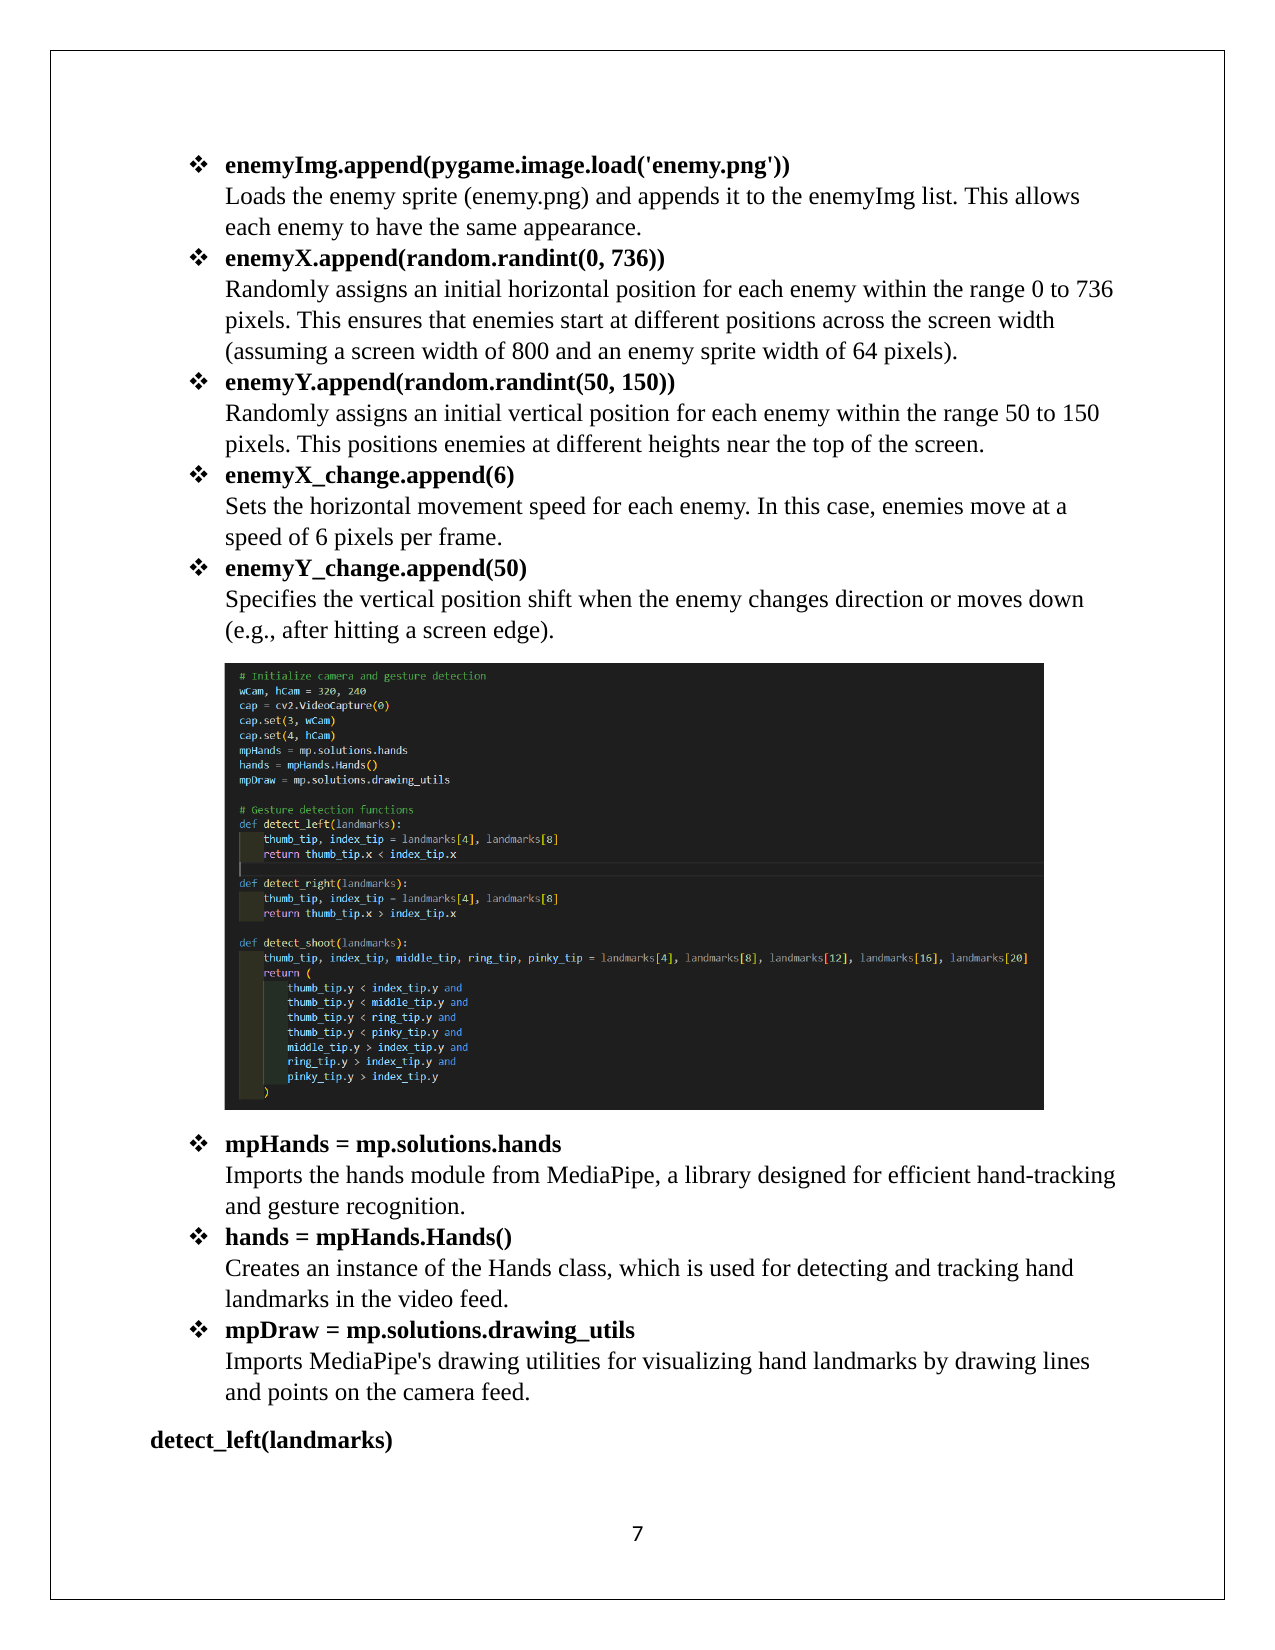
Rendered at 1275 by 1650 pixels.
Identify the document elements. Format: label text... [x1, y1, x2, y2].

list mpDraw = mp.solutions.drawing_utils Imports MediaPipe's drawing utilities for visualizing hand landmarks by drawing lines and points on the camera feed. [187, 1315, 1125, 1406]
picture [224, 663, 1044, 1110]
text detect_left(landmarks) [150, 1425, 1125, 1454]
list mpHands = mp.solutions.hands Imports the hands module from MediaPipe, a library designed for efficient hand-tracking and gesture recognition. [187, 1129, 1125, 1220]
list enemyX.append(random.randint(0, 736)) Randomly assigns an initial horizontal position for each enemy within the range 0 to 736 pixels. This ensures that enemies start at different positions across the screen width (assuming a screen width of 800 and an enemy sprite width of 64 pixels). [187, 243, 1125, 365]
list enemyX_change.append(6) Sets the horizontal movement speed for each enemy. In this case, enemies move at a speed of 6 pixels per frame. [187, 460, 1125, 551]
list enemyImg.append(pygame.image.load('enemy.png')) Loads the enemy sprite (enemy.png) and appends it to the enemyImg list. This allows each enemy to have the same appearance. [187, 150, 1125, 241]
list enemyY_change.append(50) Specifies the vertical position shift when the enemy changes direction or moves down (e.g., after hitting a screen edge). [187, 553, 1125, 644]
list enemyY.append(random.randint(50, 150)) Randomly assigns an initial vertical position for each enemy within the range 50 to 150 pixels. This positions enemies at different heights near the top of the screen. [187, 367, 1125, 458]
list hands = mpHands.Hands() Creates an instance of the Hands class, which is used for detecting and tracking hand landmarks in the video feed. [187, 1222, 1125, 1313]
